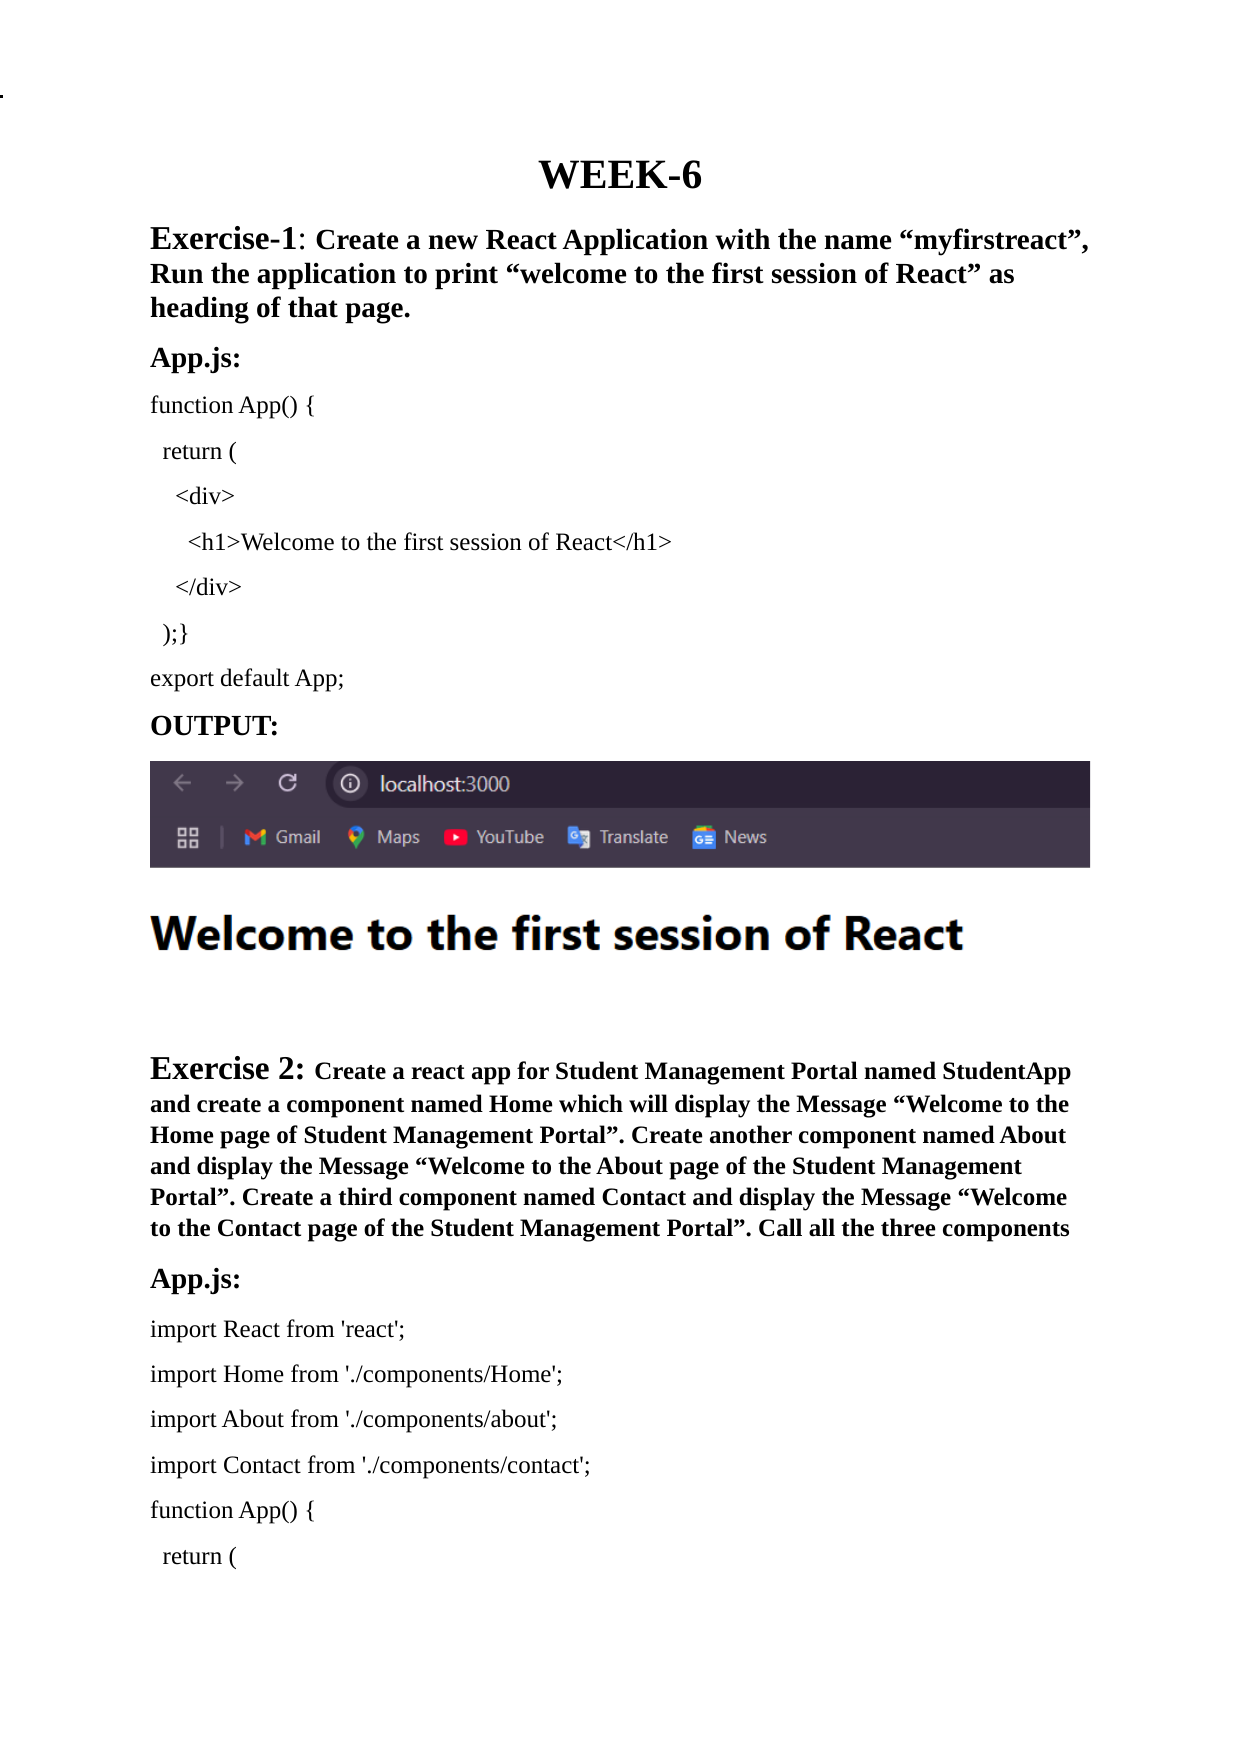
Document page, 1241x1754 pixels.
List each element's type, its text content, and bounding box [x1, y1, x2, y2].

text </div> [150, 572, 1090, 601]
text function App() { [150, 391, 1090, 419]
text App.js: [150, 1261, 1090, 1294]
text Exercise 2: Create a react app for Student Management Portal named StudentApp and create a component named Home which will display the Message “Welcome to the Home page of Student Management Portal”. Create another component named About and display the Message “Welcome to the About page of the Student Management Portal”. Create a third component named Contact and display the Message “Welcome to the Contact page of the Student Management Portal”. Call all the three components [150, 1048, 1090, 1242]
text import React from 'react'; [150, 1314, 1090, 1342]
text export default App; [150, 663, 1090, 692]
text return ( [150, 1541, 1090, 1569]
text import Home from './components/Home'; [150, 1359, 1090, 1388]
text Exercise-1: Create a new React Application with the name “myfirstreact”, Run the application to print “welcome to the first session of React” as heading of that page. [150, 218, 1090, 324]
text WEEK-6 [150, 150, 1090, 198]
text function App() { [150, 1495, 1090, 1524]
text import About from './components/about'; [150, 1404, 1090, 1433]
text import Contact from './components/contact'; [150, 1450, 1090, 1479]
text App.js: [150, 340, 1090, 374]
text OUTPUT: [150, 708, 1090, 742]
text );} [150, 618, 1090, 646]
text <h1>Welcome to the first session of React</h1> [150, 527, 1090, 556]
picture [150, 761, 1091, 1030]
text return ( [150, 436, 1090, 465]
text <div> [150, 481, 1090, 510]
